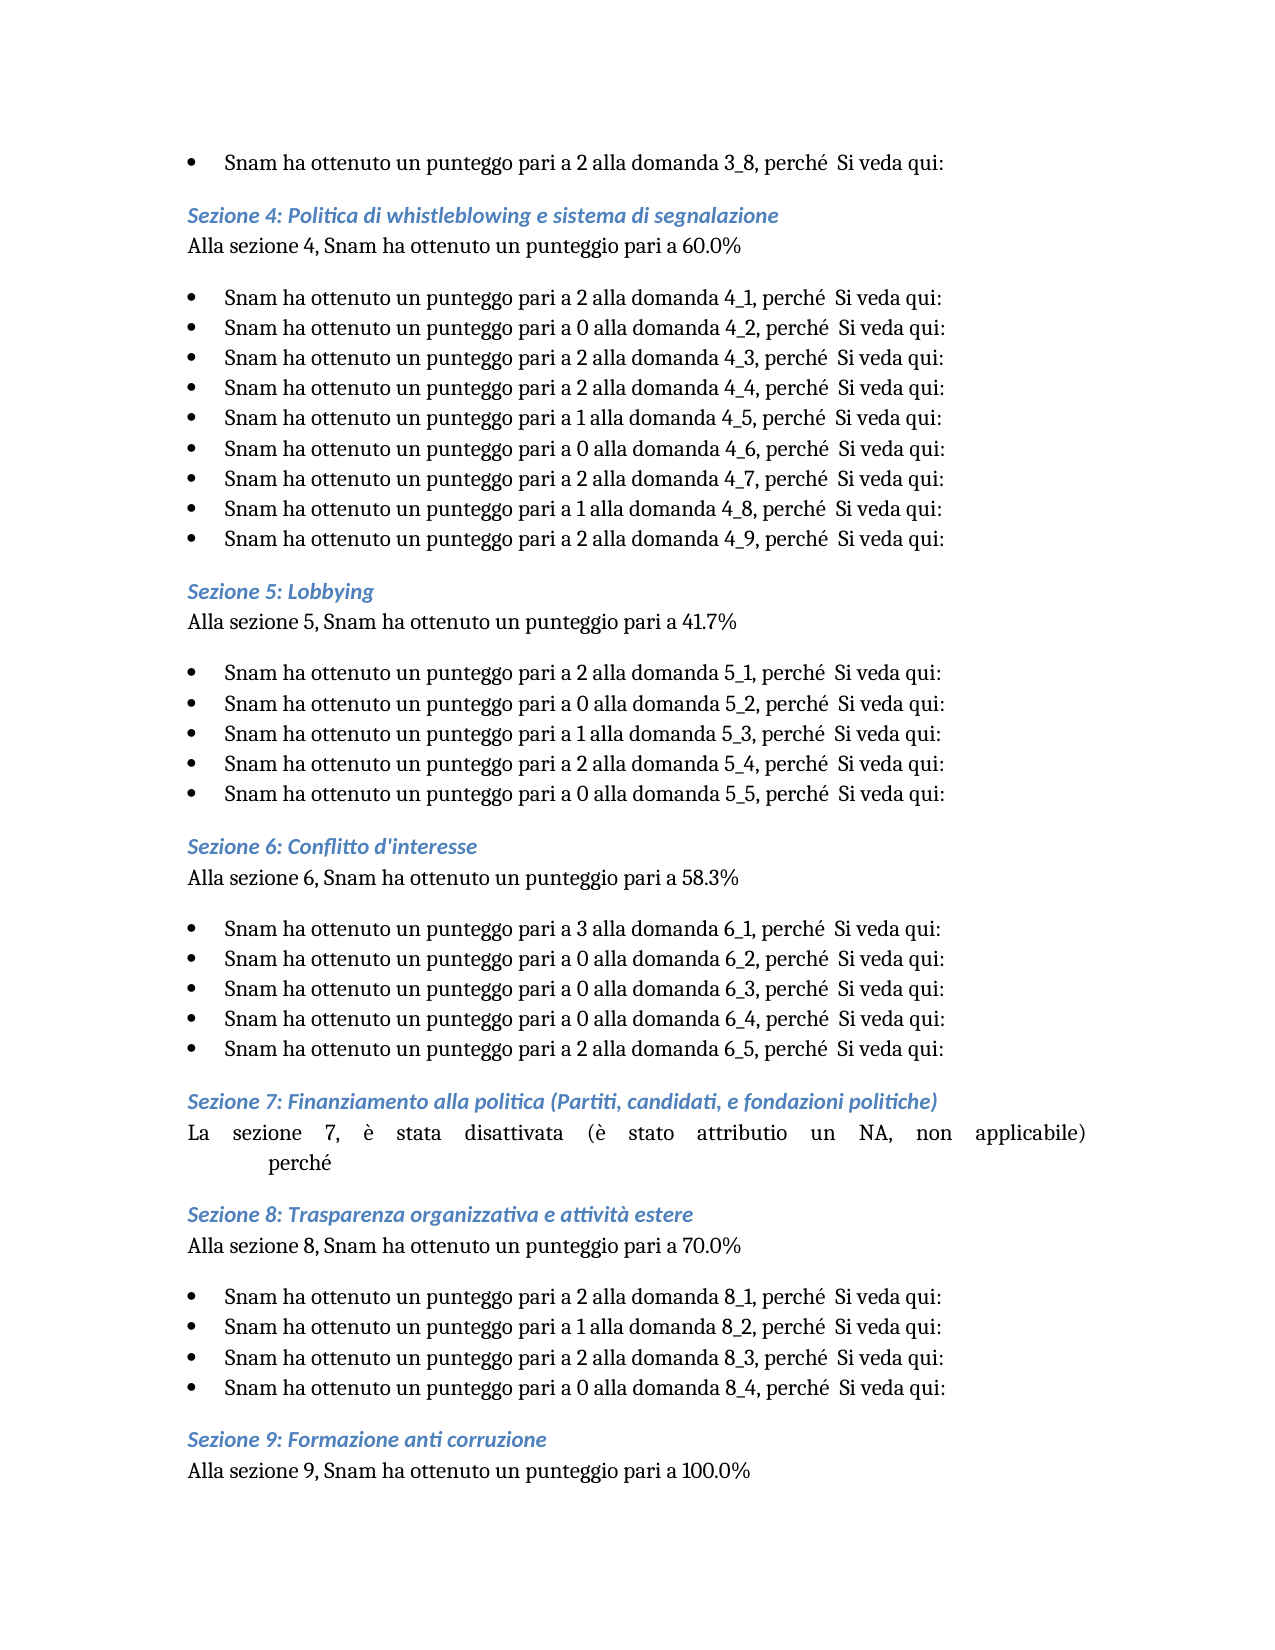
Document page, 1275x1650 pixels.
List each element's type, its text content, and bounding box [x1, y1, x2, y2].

list Snam ha ottenuto un punteggo pari a 2 alla domanda 4_7, perché Si veda qui: [187, 466, 1087, 492]
subtitle Sezione 9: Formazione anti corruzione [187, 1426, 1087, 1453]
list Snam ha ottenuto un punteggo pari a 1 alla domanda 4_8, perché Si veda qui: [187, 496, 1087, 522]
list Snam ha ottenuto un punteggo pari a 2 alla domanda 5_4, perché Si veda qui: [187, 751, 1087, 777]
text Alla sezione 8, Snam ha ottenuto un punteggio pari a 70.0% [187, 1233, 1087, 1259]
subtitle Sezione 4: Politica di whistleblowing e sistema di segnalazione [187, 201, 1087, 229]
subtitle Sezione 7: Finanziamento alla politica (Partiti, candidati, e fondazioni politiche) [187, 1087, 1087, 1115]
list Snam ha ottenuto un punteggo pari a 1 alla domanda 5_3, perché Si veda qui: [187, 721, 1087, 747]
text La sezione 7, è stata disattivata (è stato attributio un NA, non applicabile) perché [187, 1119, 1087, 1176]
list Snam ha ottenuto un punteggo pari a 0 alla domanda 4_6, perché Si veda qui: [187, 435, 1087, 462]
list Snam ha ottenuto un punteggo pari a 2 alla domanda 8_1, perché Si veda qui: [187, 1284, 1087, 1310]
text Alla sezione 6, Snam ha ottenuto un punteggio pari a 58.3% [187, 864, 1087, 891]
list Snam ha ottenuto un punteggo pari a 2 alla domanda 4_1, perché Si veda qui: [187, 284, 1087, 311]
list Snam ha ottenuto un punteggo pari a 0 alla domanda 5_5, perché Si veda qui: [187, 781, 1087, 807]
list Snam ha ottenuto un punteggo pari a 2 alla domanda 6_5, perché Si veda qui: [187, 1036, 1087, 1062]
list Snam ha ottenuto un punteggo pari a 2 alla domanda 4_3, perché Si veda qui: [187, 345, 1087, 371]
list Snam ha ottenuto un punteggo pari a 2 alla domanda 4_4, perché Si veda qui: [187, 375, 1087, 401]
list Snam ha ottenuto un punteggo pari a 0 alla domanda 6_4, perché Si veda qui: [187, 1006, 1087, 1032]
list Snam ha ottenuto un punteggo pari a 0 alla domanda 8_4, perché Si veda qui: [187, 1374, 1087, 1401]
text Alla sezione 9, Snam ha ottenuto un punteggio pari a 100.0% [187, 1458, 1087, 1484]
subtitle Sezione 6: Conflitto d'interesse [187, 832, 1087, 860]
list Snam ha ottenuto un punteggo pari a 2 alla domanda 8_3, perché Si veda qui: [187, 1344, 1087, 1371]
list Snam ha ottenuto un punteggo pari a 3 alla domanda 6_1, perché Si veda qui: [187, 915, 1087, 942]
list Snam ha ottenuto un punteggo pari a 0 alla domanda 6_2, perché Si veda qui: [187, 946, 1087, 972]
subtitle Sezione 8: Trasparenza organizzativa e attività estere [187, 1201, 1087, 1229]
list Snam ha ottenuto un punteggo pari a 2 alla domanda 3_8, perché Si veda qui: [187, 150, 1087, 176]
list Snam ha ottenuto un punteggo pari a 0 alla domanda 5_2, perché Si veda qui: [187, 690, 1087, 717]
list Snam ha ottenuto un punteggo pari a 2 alla domanda 4_9, perché Si veda qui: [187, 526, 1087, 552]
list Snam ha ottenuto un punteggo pari a 2 alla domanda 5_1, perché Si veda qui: [187, 660, 1087, 687]
text Alla sezione 5, Snam ha ottenuto un punteggio pari a 41.7% [187, 609, 1087, 636]
subtitle Sezione 5: Lobbying [187, 577, 1087, 605]
list Snam ha ottenuto un punteggo pari a 1 alla domanda 8_2, perché Si veda qui: [187, 1314, 1087, 1340]
list Snam ha ottenuto un punteggo pari a 0 alla domanda 4_2, perché Si veda qui: [187, 314, 1087, 341]
list Snam ha ottenuto un punteggo pari a 0 alla domanda 6_3, perché Si veda qui: [187, 976, 1087, 1002]
text Alla sezione 4, Snam ha ottenuto un punteggio pari a 60.0% [187, 233, 1087, 259]
list Snam ha ottenuto un punteggo pari a 1 alla domanda 4_5, perché Si veda qui: [187, 405, 1087, 431]
